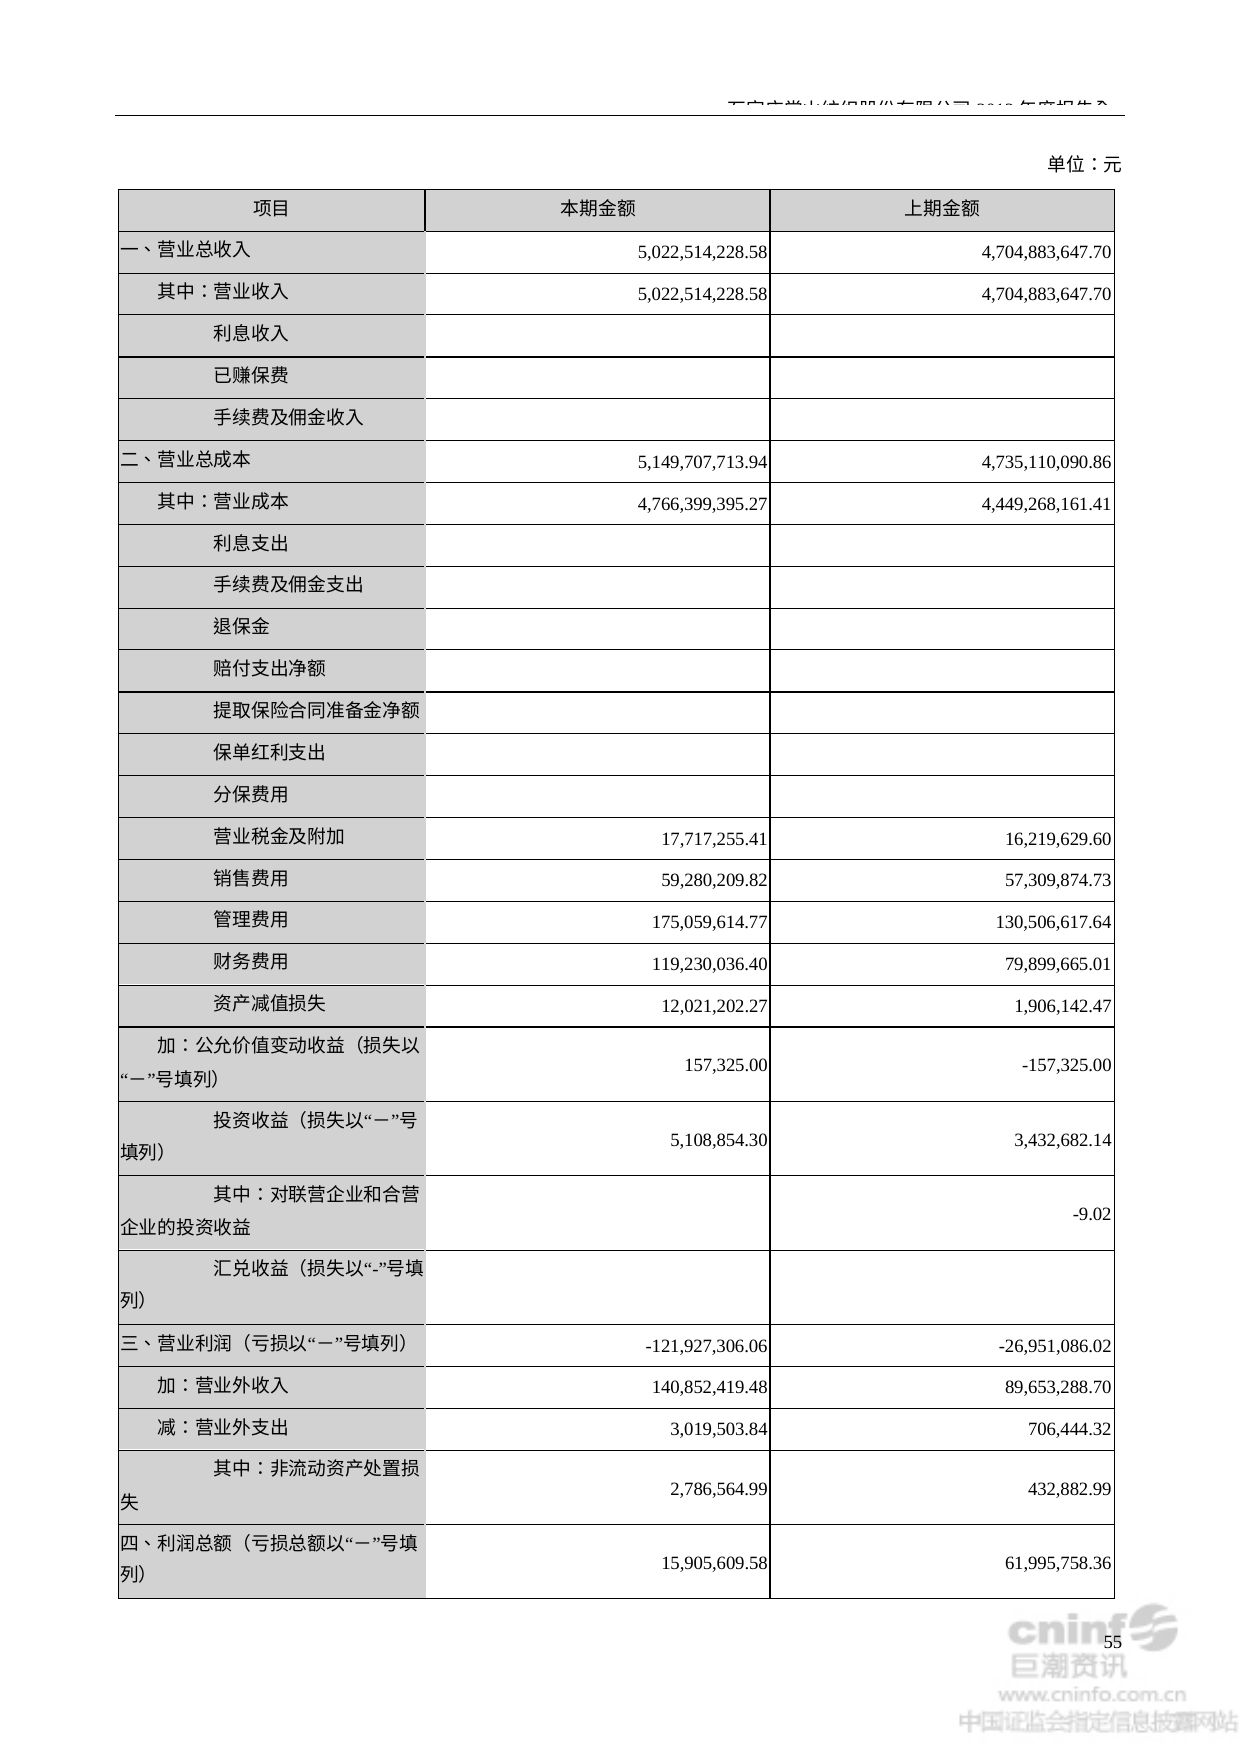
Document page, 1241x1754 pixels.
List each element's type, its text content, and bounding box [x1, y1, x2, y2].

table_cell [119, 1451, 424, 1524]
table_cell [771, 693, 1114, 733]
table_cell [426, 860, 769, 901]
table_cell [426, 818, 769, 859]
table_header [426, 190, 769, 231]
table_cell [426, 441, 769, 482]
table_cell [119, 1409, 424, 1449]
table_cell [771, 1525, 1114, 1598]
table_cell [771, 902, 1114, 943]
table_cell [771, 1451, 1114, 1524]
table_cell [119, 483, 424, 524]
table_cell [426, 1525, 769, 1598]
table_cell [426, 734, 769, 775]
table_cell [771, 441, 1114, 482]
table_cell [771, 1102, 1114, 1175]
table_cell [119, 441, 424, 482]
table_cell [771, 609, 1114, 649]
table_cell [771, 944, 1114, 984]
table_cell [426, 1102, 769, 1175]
picture [958, 1593, 1241, 1754]
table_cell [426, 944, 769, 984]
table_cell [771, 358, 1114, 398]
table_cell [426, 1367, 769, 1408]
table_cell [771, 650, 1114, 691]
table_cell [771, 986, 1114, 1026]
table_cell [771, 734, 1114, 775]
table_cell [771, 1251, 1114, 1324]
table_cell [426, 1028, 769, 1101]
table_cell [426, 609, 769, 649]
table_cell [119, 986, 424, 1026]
text 单位：元 [102, 151, 1122, 177]
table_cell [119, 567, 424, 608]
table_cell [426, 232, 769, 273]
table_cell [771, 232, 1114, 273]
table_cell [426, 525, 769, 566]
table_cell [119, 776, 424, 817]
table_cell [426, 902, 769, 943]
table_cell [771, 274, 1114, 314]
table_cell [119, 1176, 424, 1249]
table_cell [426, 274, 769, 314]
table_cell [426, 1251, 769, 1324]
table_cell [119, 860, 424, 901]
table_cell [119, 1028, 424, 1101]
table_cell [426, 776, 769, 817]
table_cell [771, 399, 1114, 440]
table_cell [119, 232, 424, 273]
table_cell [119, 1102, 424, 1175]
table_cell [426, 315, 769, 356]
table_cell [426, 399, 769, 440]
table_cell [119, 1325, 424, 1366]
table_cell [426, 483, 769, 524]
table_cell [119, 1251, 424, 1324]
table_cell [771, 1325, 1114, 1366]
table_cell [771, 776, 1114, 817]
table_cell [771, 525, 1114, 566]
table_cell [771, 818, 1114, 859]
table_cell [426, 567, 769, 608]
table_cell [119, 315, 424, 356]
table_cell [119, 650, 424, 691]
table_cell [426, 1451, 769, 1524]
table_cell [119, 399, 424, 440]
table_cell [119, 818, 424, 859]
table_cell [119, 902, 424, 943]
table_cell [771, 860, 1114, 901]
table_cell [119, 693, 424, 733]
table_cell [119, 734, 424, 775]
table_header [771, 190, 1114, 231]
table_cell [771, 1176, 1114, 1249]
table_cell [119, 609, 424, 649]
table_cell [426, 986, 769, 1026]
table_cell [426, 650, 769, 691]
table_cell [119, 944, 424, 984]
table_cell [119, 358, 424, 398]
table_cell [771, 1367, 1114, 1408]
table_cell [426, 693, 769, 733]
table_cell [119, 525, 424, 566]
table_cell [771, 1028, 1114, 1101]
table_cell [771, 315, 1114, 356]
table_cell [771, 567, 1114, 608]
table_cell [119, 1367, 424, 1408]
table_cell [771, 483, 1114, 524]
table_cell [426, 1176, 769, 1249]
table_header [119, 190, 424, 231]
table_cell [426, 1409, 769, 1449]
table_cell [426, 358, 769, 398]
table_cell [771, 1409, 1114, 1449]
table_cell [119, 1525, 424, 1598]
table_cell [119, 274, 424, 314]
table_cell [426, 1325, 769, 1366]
